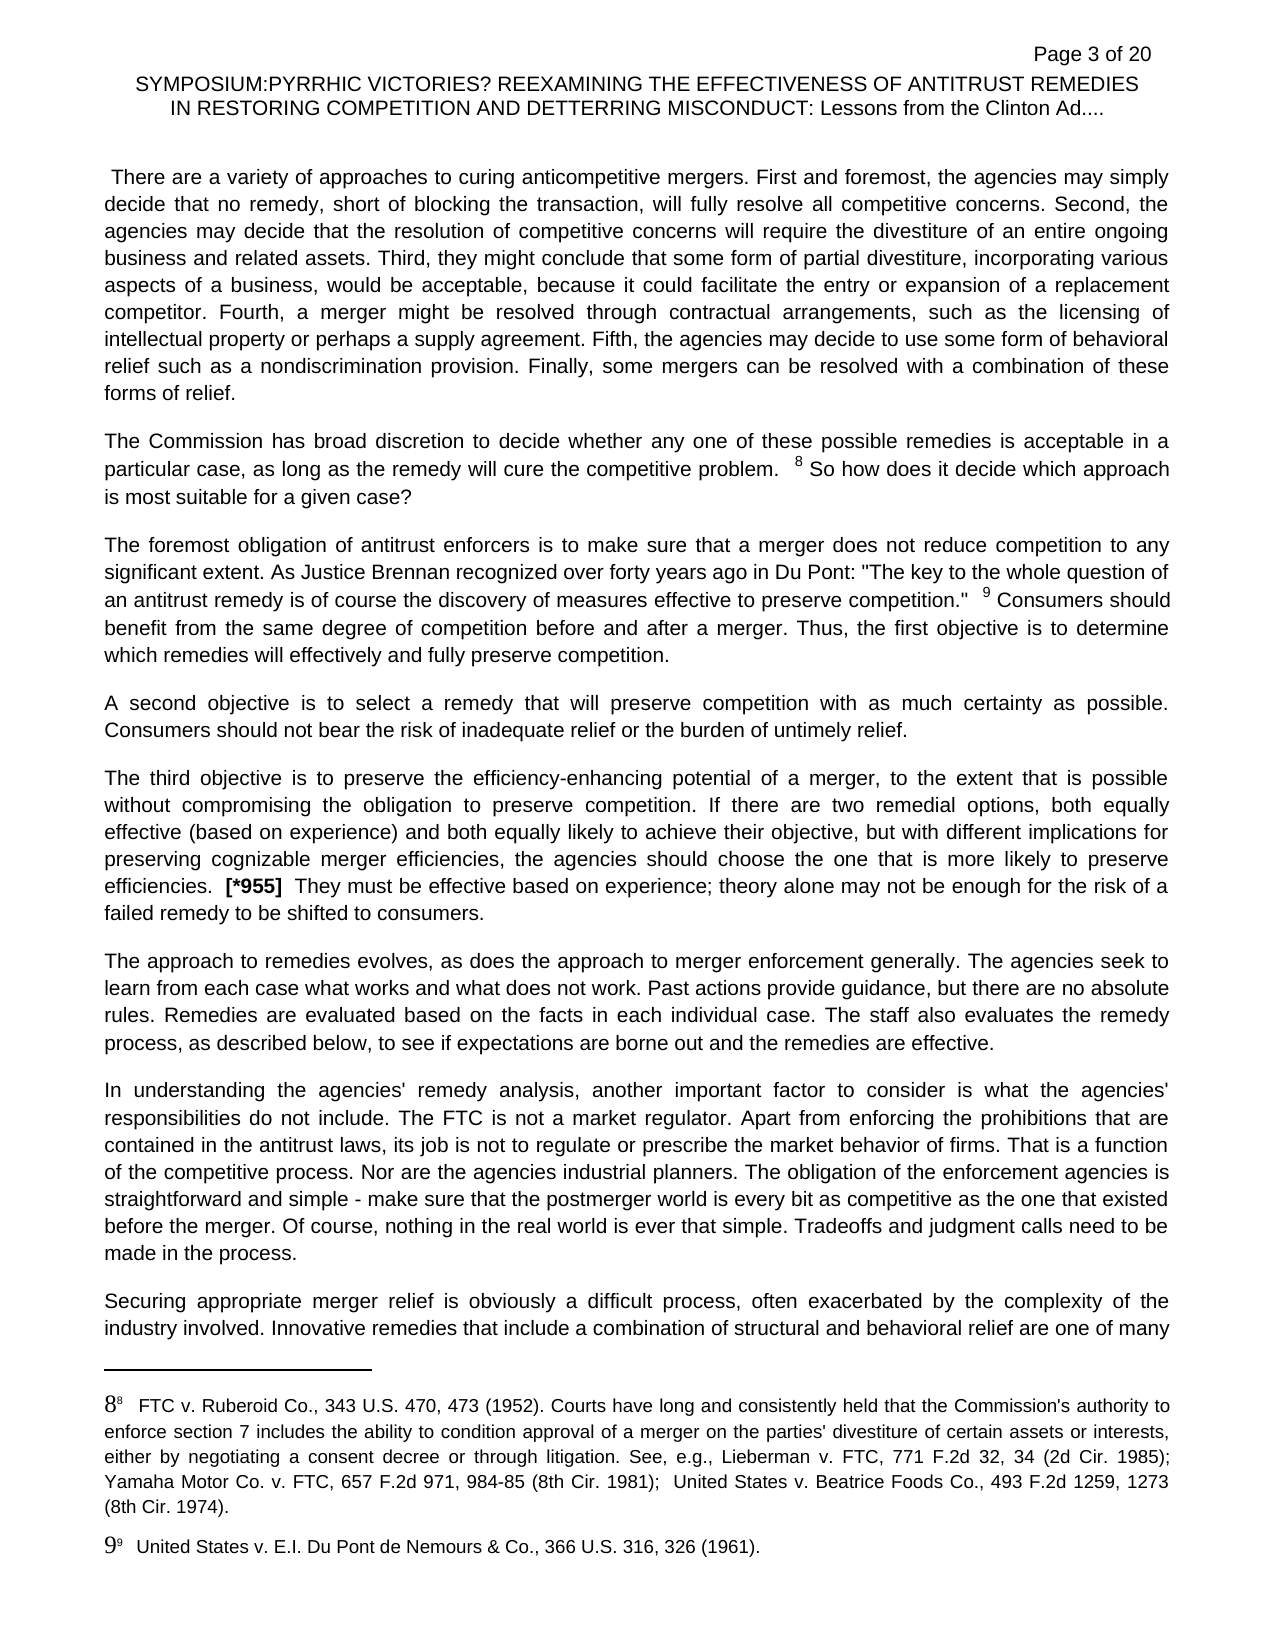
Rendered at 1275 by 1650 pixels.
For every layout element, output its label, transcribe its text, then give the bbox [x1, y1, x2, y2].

text The foremost obligation of antitrust enforcers is to make sure that a merger does not reduce competition to any significant extent. As Justice Brennan recognized over forty years ago in Du Pont: "The key to the whole question of an antitrust remedy is of course the discovery of measures effective to preserve competition." 9 Consumers should benefit from the same degree of competition before and after a merger. Thus, the first objective is to determine which remedies will effectively and fully preserve competition. [104, 530, 1171, 667]
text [104, 1286, 1171, 1340]
text The approach to remedies evolves, as does the approach to merger enforcement generally. The agencies seek to learn from each case what works and what does not work. Past actions provide guidance, but there are no absolute rules. Remedies are evaluated based on the facts in each individual case. The staff also evaluates the remedy process, as described below, to see if expectations are borne out and the remedies are effective. [104, 946, 1171, 1054]
text The Commission has broad discretion to decide whether any one of these possible remedies is acceptable in a particular case, as long as the remedy will cure the competitive problem. 8 So how does it decide which approach is most suitable for a given case? [104, 426, 1171, 509]
text A second objective is to select a remedy that will preserve competition with as much certainty as possible. Consumers should not bear the risk of inadequate relief or the burden of untimely relief. [104, 688, 1171, 742]
text The third objective is to preserve the efficiency-enhancing potential of a merger, to the extent that is possible without compromising the obligation to preserve competition. If there are two remedial options, both equally effective (based on experience) and both equally likely to achieve their objective, but with different implications for preserving cognizable merger efficiencies, the agencies should choose the one that is more likely to preserve efficiencies. [*955] They must be effective based on experience; theory alone may not be enough for the risk of a failed remedy to be shifted to consumers. [104, 763, 1171, 925]
text In understanding the agencies' remedy analysis, another important factor to consider is what the agencies' responsibilities do not include. The FTC is not a market regulator. Apart from enforcing the prohibitions that are contained in the antitrust laws, its job is not to regulate or prescribe the market behavior of firms. That is a function of the competitive process. Nor are the agencies industrial planners. The obligation of the enforcement agencies is straightforward and simple - make sure that the postmerger world is every bit as competitive as the one that existed before the merger. Of course, nothing in the real world is ever that simple. Tradeoffs and judgment calls need to be made in the process. [104, 1075, 1171, 1265]
text There are a variety of approaches to curing anticompetitive mergers. First and foremost, the agencies may simply decide that no remedy, short of blocking the transaction, will fully resolve all competitive concerns. Second, the agencies may decide that the resolution of competitive concerns will require the divestiture of an entire ongoing business and related assets. Third, they might conclude that some form of partial divestiture, incorporating various aspects of a business, would be acceptable, because it could facilitate the entry or expansion of a replacement competitor. Fourth, a merger might be resolved through contractual arrangements, such as the licensing of intellectual property or perhaps a supply agreement. Fifth, the agencies may decide to use some form of behavioral relief such as a nondiscrimination provision. Finally, some mergers can be resolved with a combination of these forms of relief. [104, 161, 1171, 405]
